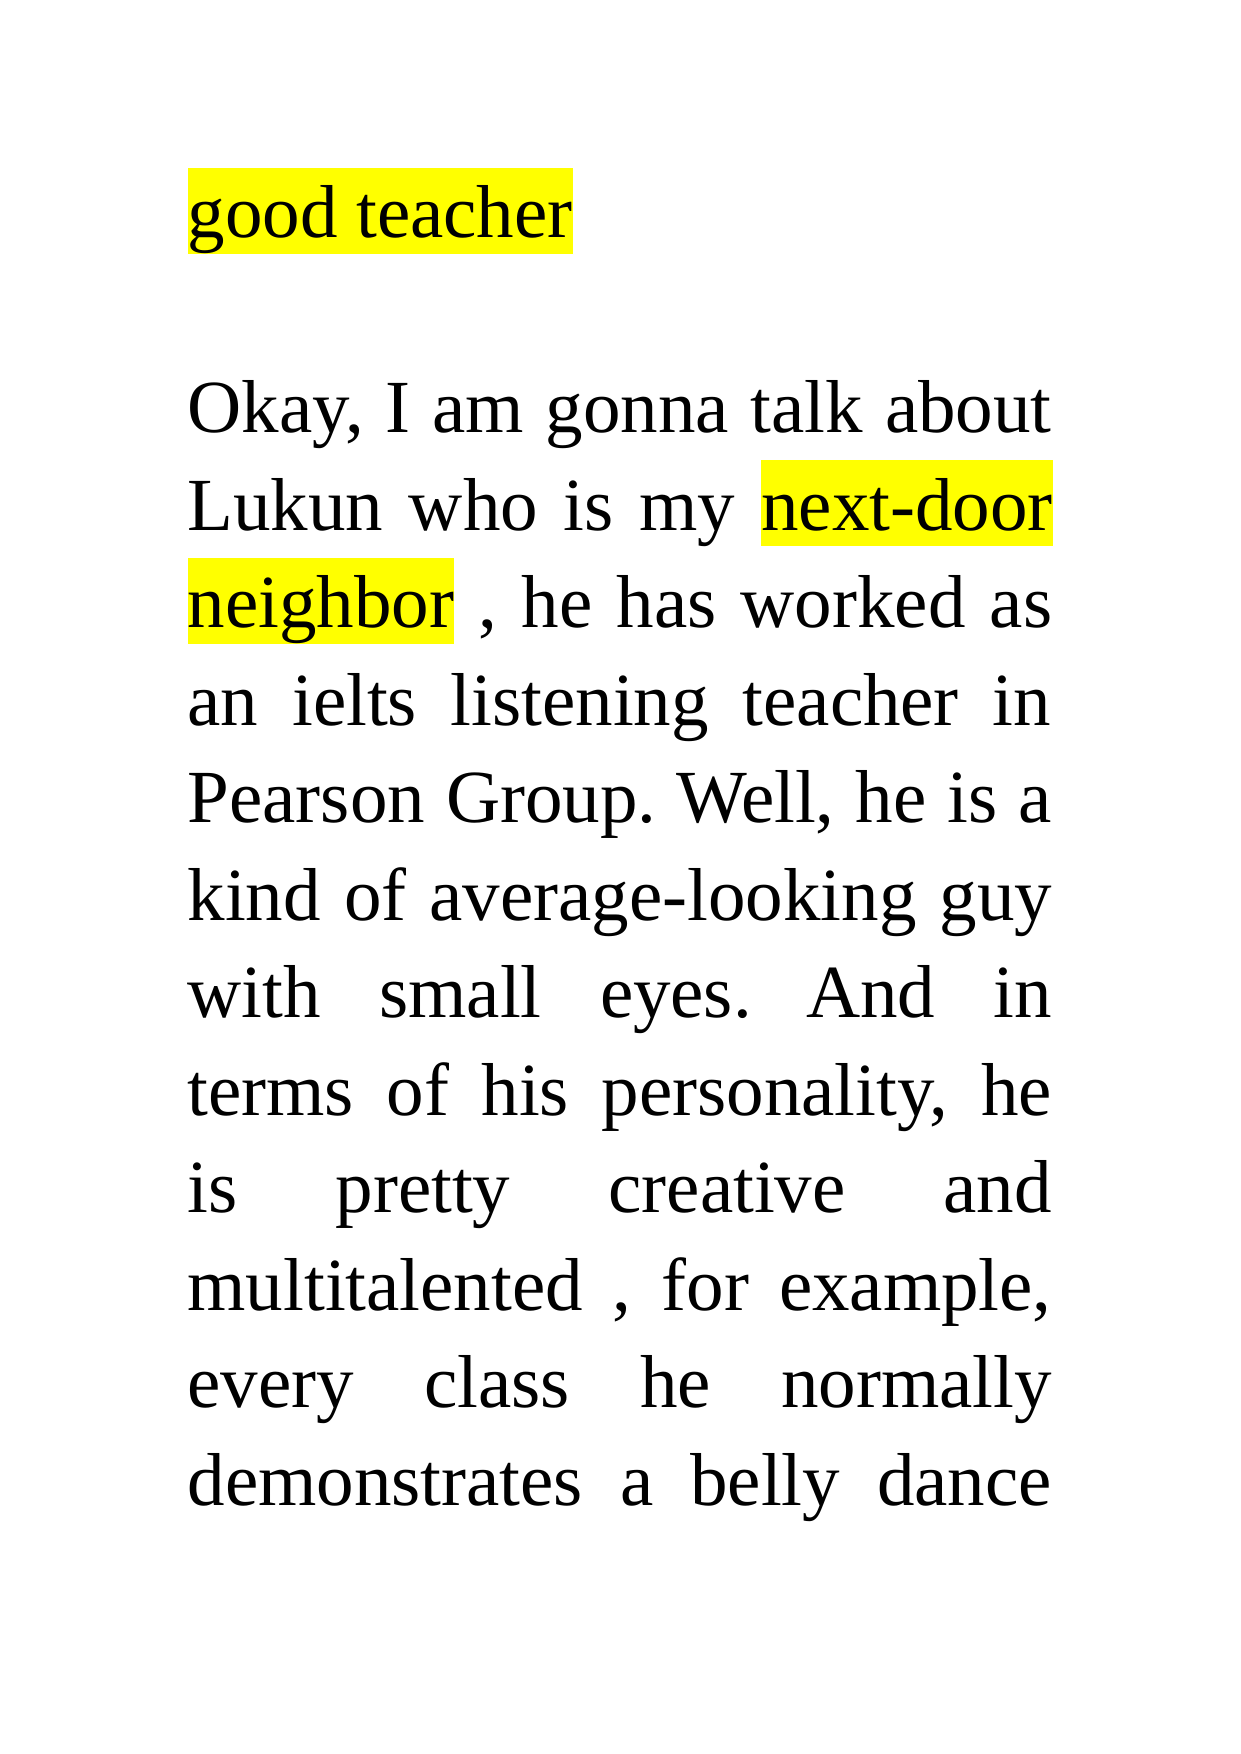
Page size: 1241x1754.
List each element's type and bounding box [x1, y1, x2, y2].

text [187, 357, 1053, 1527]
text [187, 162, 1053, 259]
